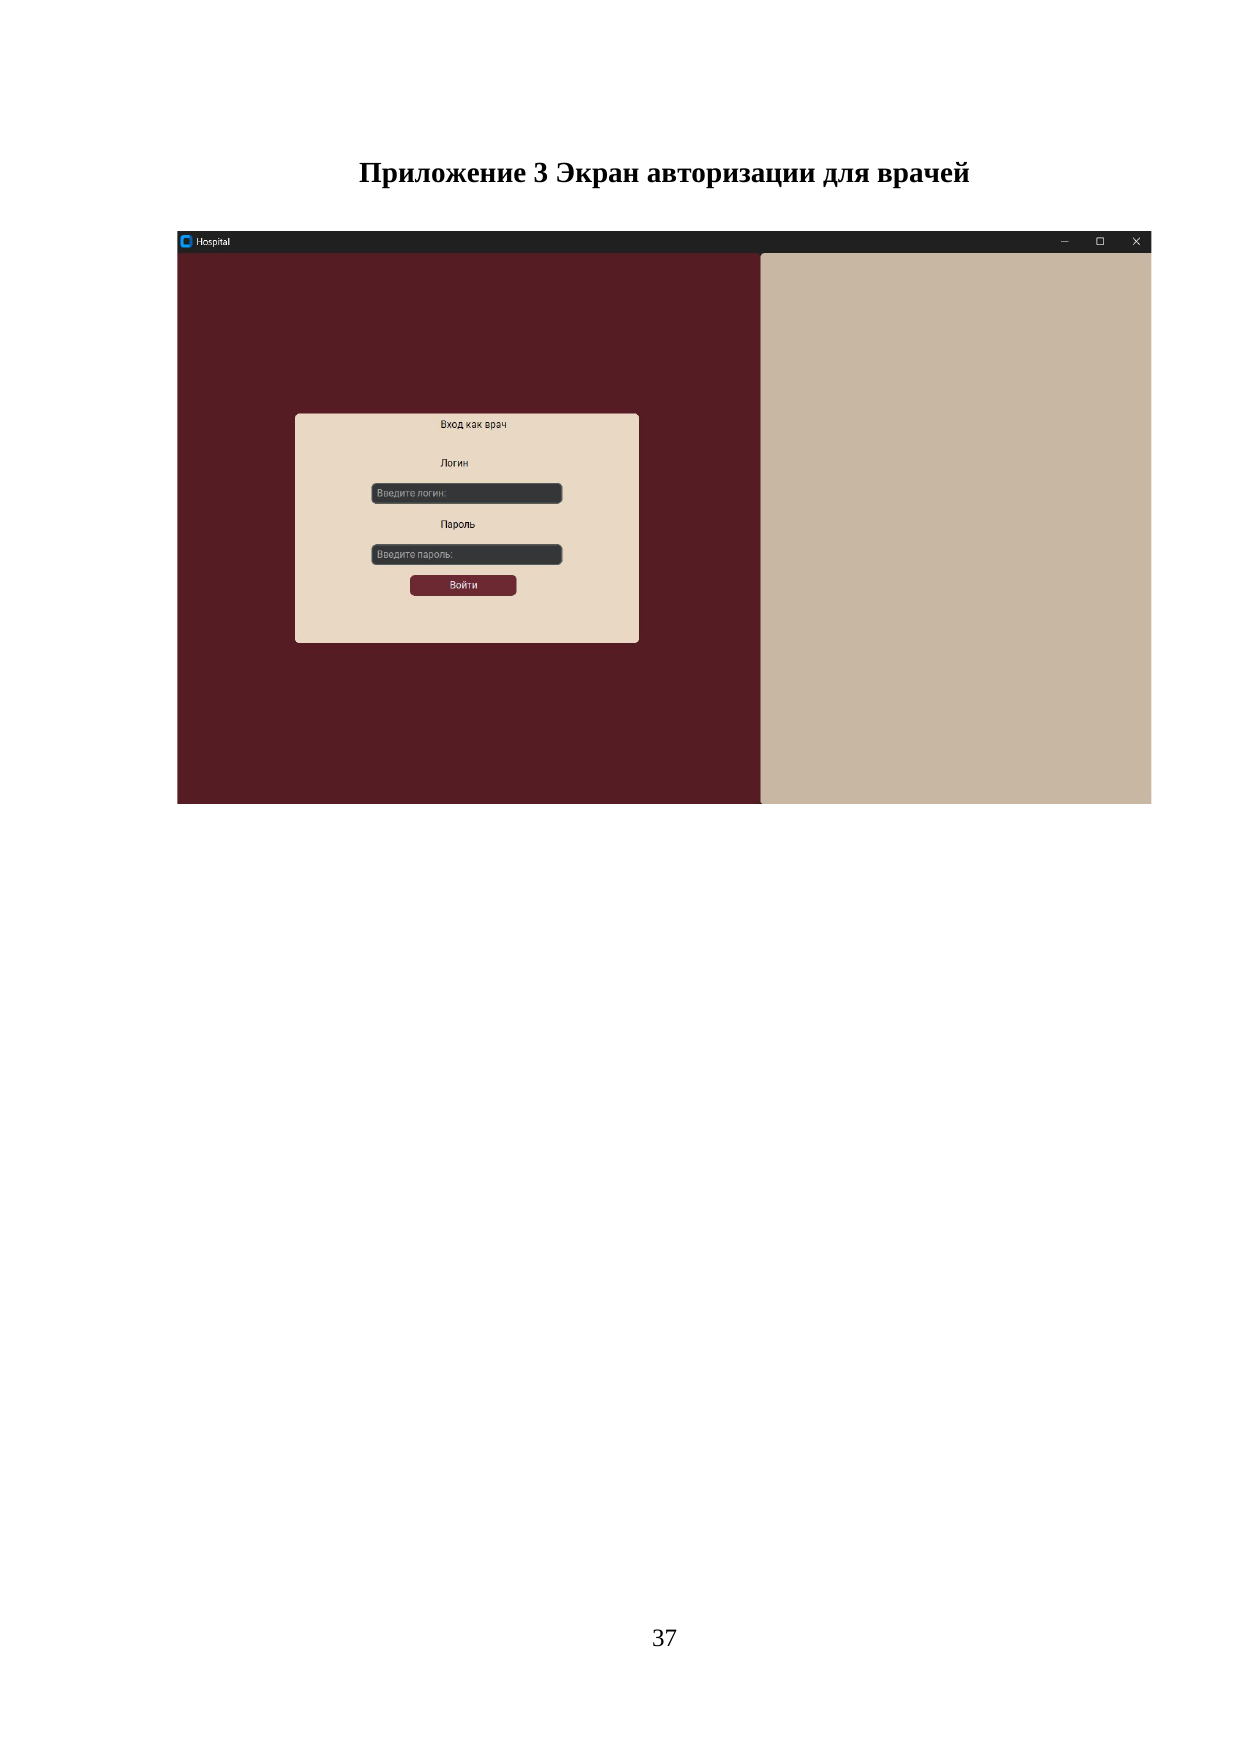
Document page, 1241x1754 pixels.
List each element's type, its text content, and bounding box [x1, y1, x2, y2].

subtitle Приложение 3 Экран авторизации для врачей [177, 156, 1152, 189]
picture [177, 231, 1152, 804]
